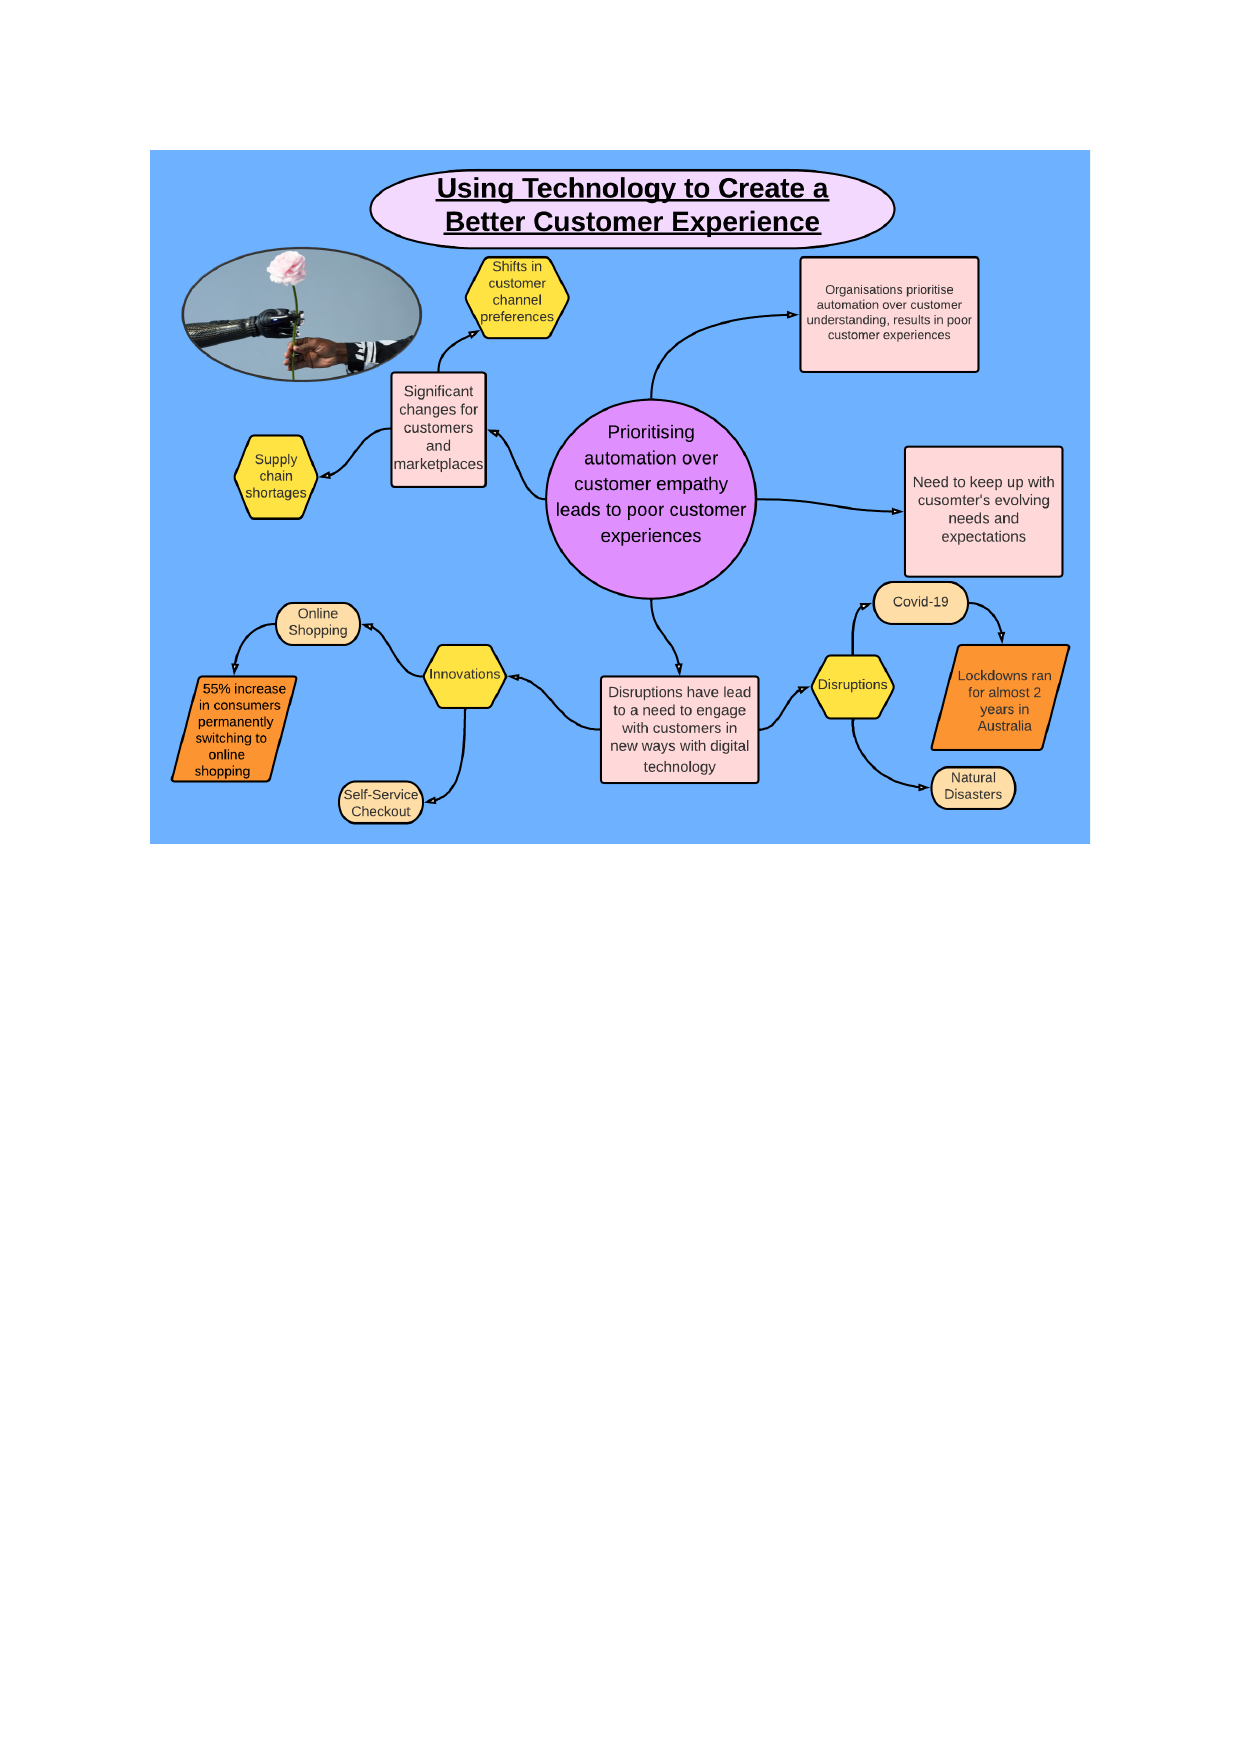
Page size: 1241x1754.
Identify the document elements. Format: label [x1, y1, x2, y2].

picture [150, 150, 1091, 844]
